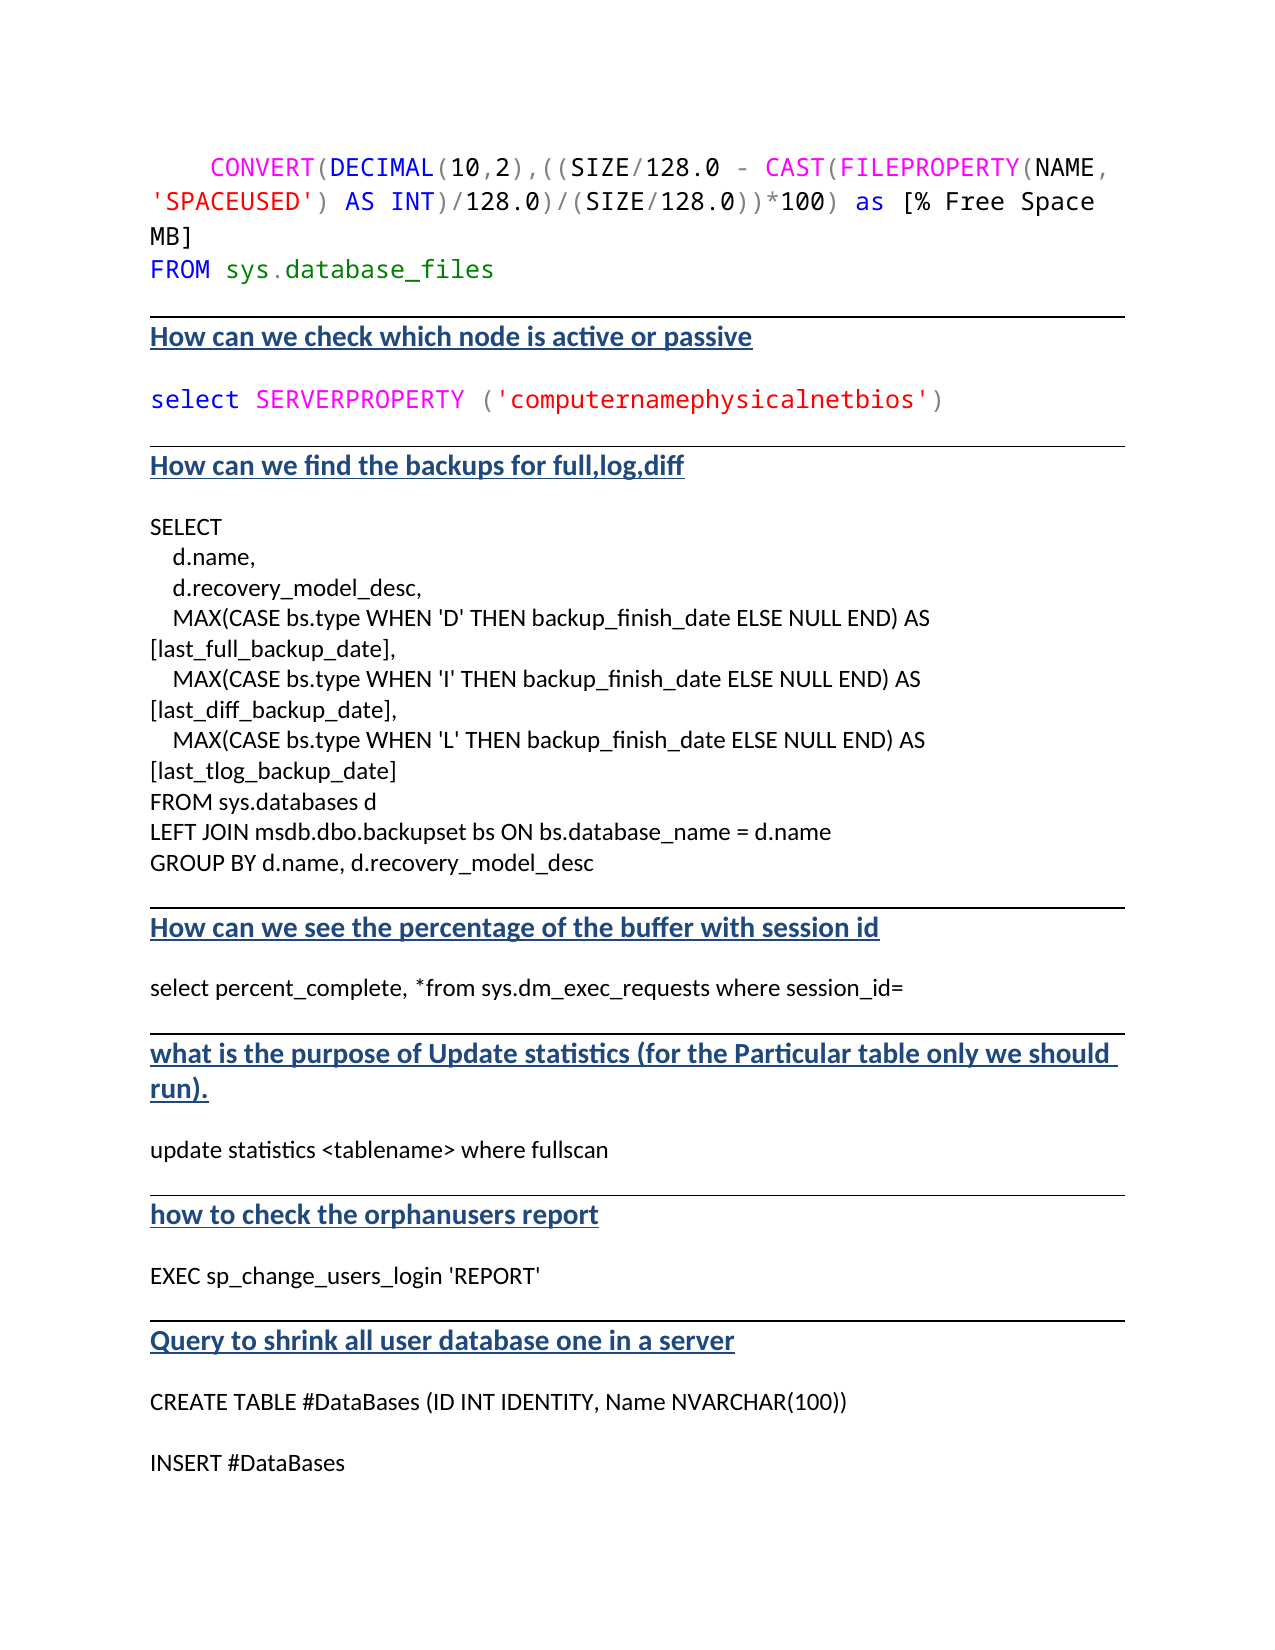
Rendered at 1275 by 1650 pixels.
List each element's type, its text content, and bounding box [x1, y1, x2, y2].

text select SERVERPROPERTY ('computernamephysicalnetbios') [150, 382, 1125, 416]
text How can we see the percentage of the buffer with session id [150, 909, 1125, 944]
text How can we check which node is active or passive [150, 318, 1125, 353]
text MAX(CASE bs.type WHEN 'D' THEN backup_finish_date ELSE NULL END) AS [last_full_backup_date], [150, 602, 1125, 663]
text Query to shrink all user database one in a server [150, 1322, 1125, 1358]
text select percent_complete, *from sys.dm_exec_requests where session_id= [150, 972, 1125, 1003]
text d.recovery_model_desc, [150, 572, 1125, 602]
text how to check the orphanusers report [150, 1196, 1125, 1232]
text SELECT [150, 511, 1125, 541]
text CONVERT(DECIMAL(10,2),((SIZE/128.0 - CAST(FILEPROPERTY(NAME, 'SPACEUSED') AS INT)/128.0)/(SIZE/128.0))*100) as [% Free Space MB] [150, 150, 1125, 252]
text How can we find the backups for full,log,diff [150, 447, 1125, 483]
text INSERT #DataBases [150, 1447, 1125, 1477]
text what is the purpose of Update statistics (for the Particular table only we should run). [150, 1035, 1125, 1106]
text FROM sys.database_files [150, 252, 1125, 286]
text FROM sys.databases d [150, 786, 1125, 816]
text LEFT JOIN msdb.dbo.backupset bs ON bs.database_name = d.name [150, 816, 1125, 847]
text MAX(CASE bs.type WHEN 'L' THEN backup_finish_date ELSE NULL END) AS [last_tlog_backup_date] [150, 724, 1125, 786]
text d.name, [150, 541, 1125, 572]
text update statistics <tablename> where fullscan [150, 1134, 1125, 1164]
text GROUP BY d.name, d.recovery_model_desc [150, 847, 1125, 877]
text EXEC sp_change_users_login 'REPORT' [150, 1260, 1125, 1290]
text MAX(CASE bs.type WHEN 'I' THEN backup_finish_date ELSE NULL END) AS [last_diff_backup_date], [150, 663, 1125, 724]
text CREATE TABLE #DataBases (ID INT IDENTITY, Name NVARCHAR(100)) [150, 1386, 1125, 1416]
